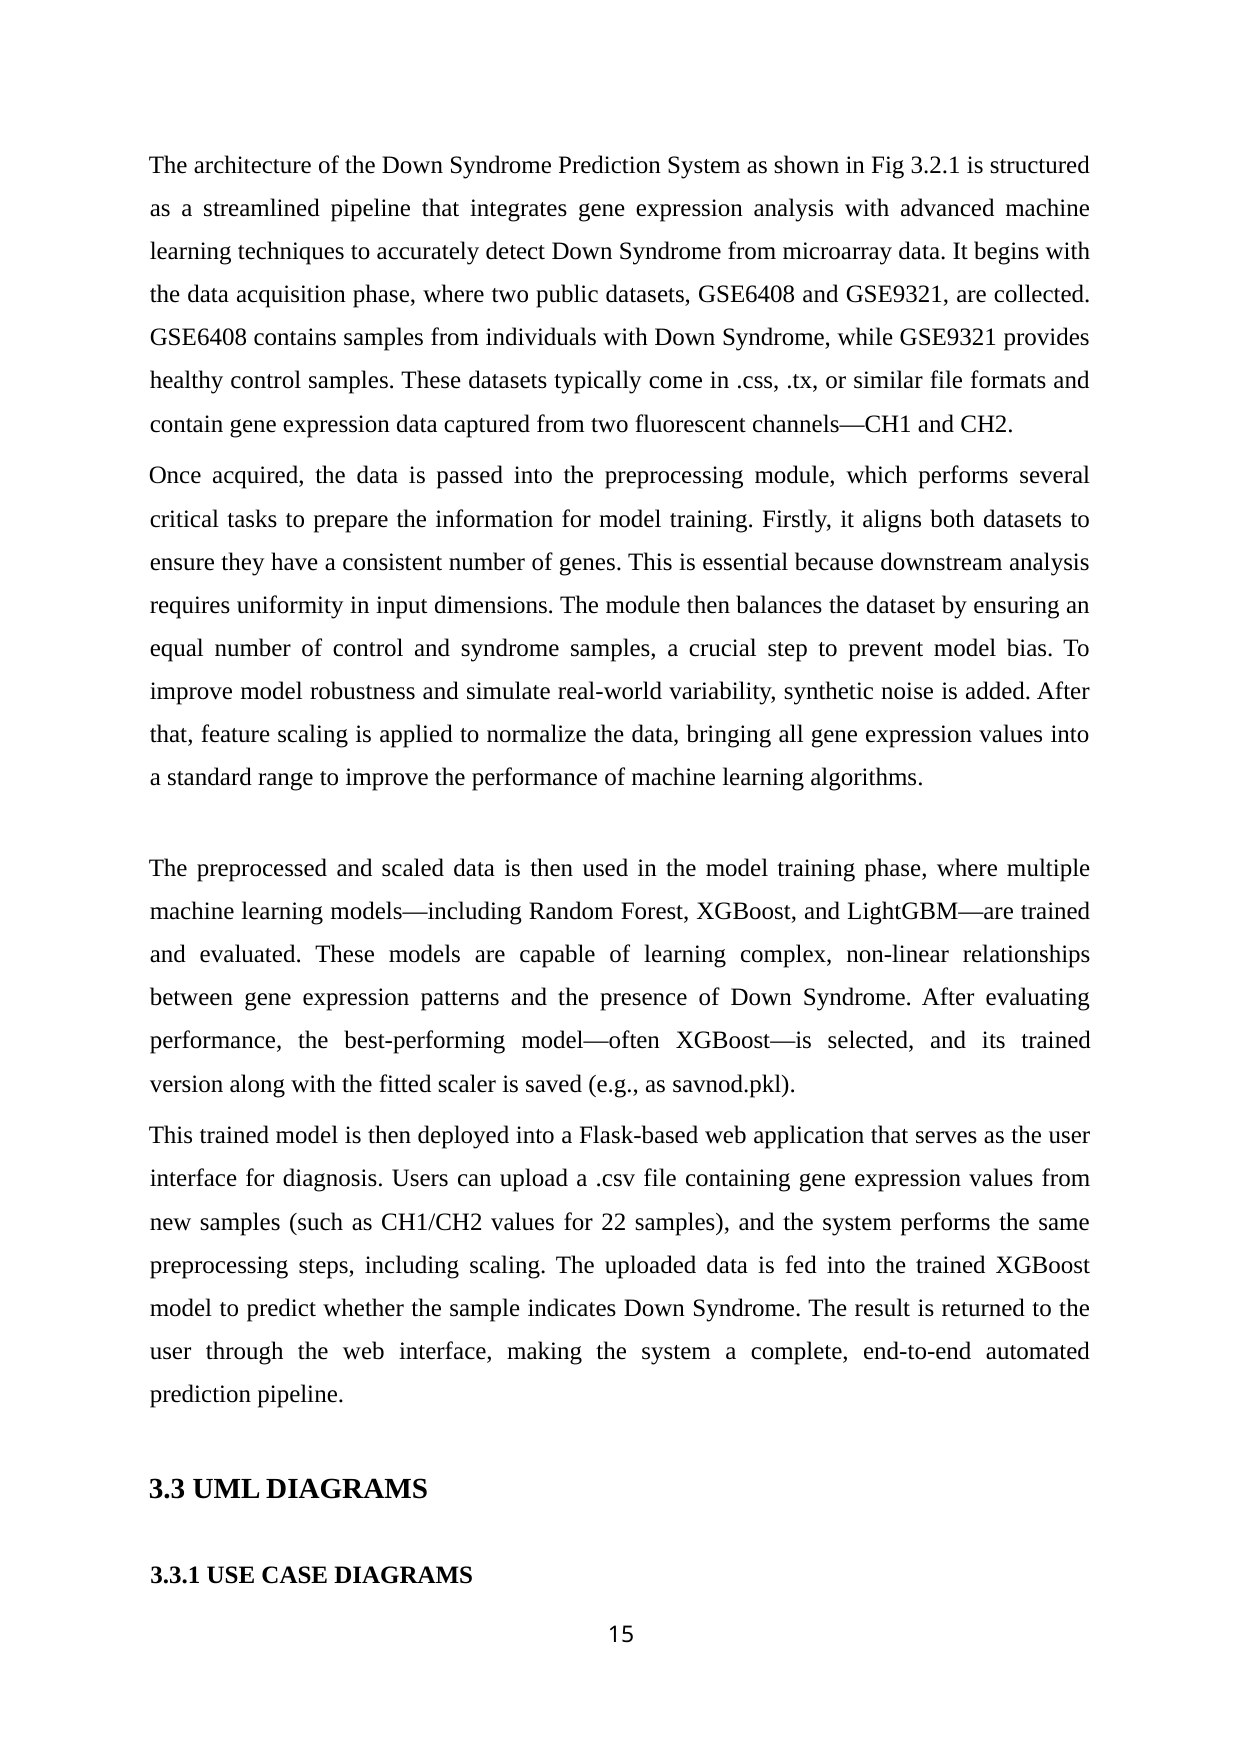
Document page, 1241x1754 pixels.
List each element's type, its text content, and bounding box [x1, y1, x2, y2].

subtitle 3.3 UML DIAGRAMS [148, 1471, 1091, 1505]
subtitle This trained model is then deployed into a Flask-based web application that serves as the user interface for diagnosis. Users can upload a .csv file containing gene expression values from new samples (such as CH1/CH2 values for 22 samples), and the system performs the same preprocessing steps, including scaling. The uploaded data is fed into the trained XGBoost model to predict whether the sample indicates Down Syndrome. The result is returned to the user through the web interface, making the system a complete, end-to-end automated prediction pipeline. [148, 1120, 1091, 1408]
subtitle The preprocessed and scaled data is then used in the model training phase, where multiple machine learning models—including Random Forest, XGBoost, and LightGBM—are trained and evaluated. These models are capable of learning complex, non-linear relationships between gene expression patterns and the presence of Down Syndrome. After evaluating performance, the best-performing model—often XGBoost—is selected, and its trained version along with the fitted scaler is saved (e.g., as savnod.pkl). [148, 853, 1091, 1097]
text 3.3.1 USE CASE DIAGRAMS [150, 1560, 1091, 1589]
subtitle The architecture of the Down Syndrome Prediction System as shown in Fig 3.2.1 is structured as a streamlined pipeline that integrates gene expression analysis with advanced machine learning techniques to accurately detect Down Syndrome from microarray data. It begins with the data acquisition phase, where two public datasets, GSE6408 and GSE9321, are collected. GSE6408 contains samples from individuals with Down Syndrome, while GSE9321 provides healthy control samples. These datasets typically come in .css, .tx, or similar file formats and contain gene expression data captured from two fluorescent channels—CH1 and CH2. [148, 150, 1091, 437]
subtitle Once acquired, the data is passed into the preprocessing module, which performs several critical tasks to prepare the information for model training. Firstly, it aligns both datasets to ensure they have a consistent number of genes. This is essential because downstream analysis requires uniformity in input dimensions. The module then balances the dataset by ensuring an equal number of control and syndrome samples, a crucial step to prevent model bias. To improve model robustness and simulate real-world variability, synthetic noise is added. After that, feature scaling is applied to normalize the data, bringing all gene expression values into a standard range to improve the performance of machine learning algorithms. [148, 461, 1091, 791]
